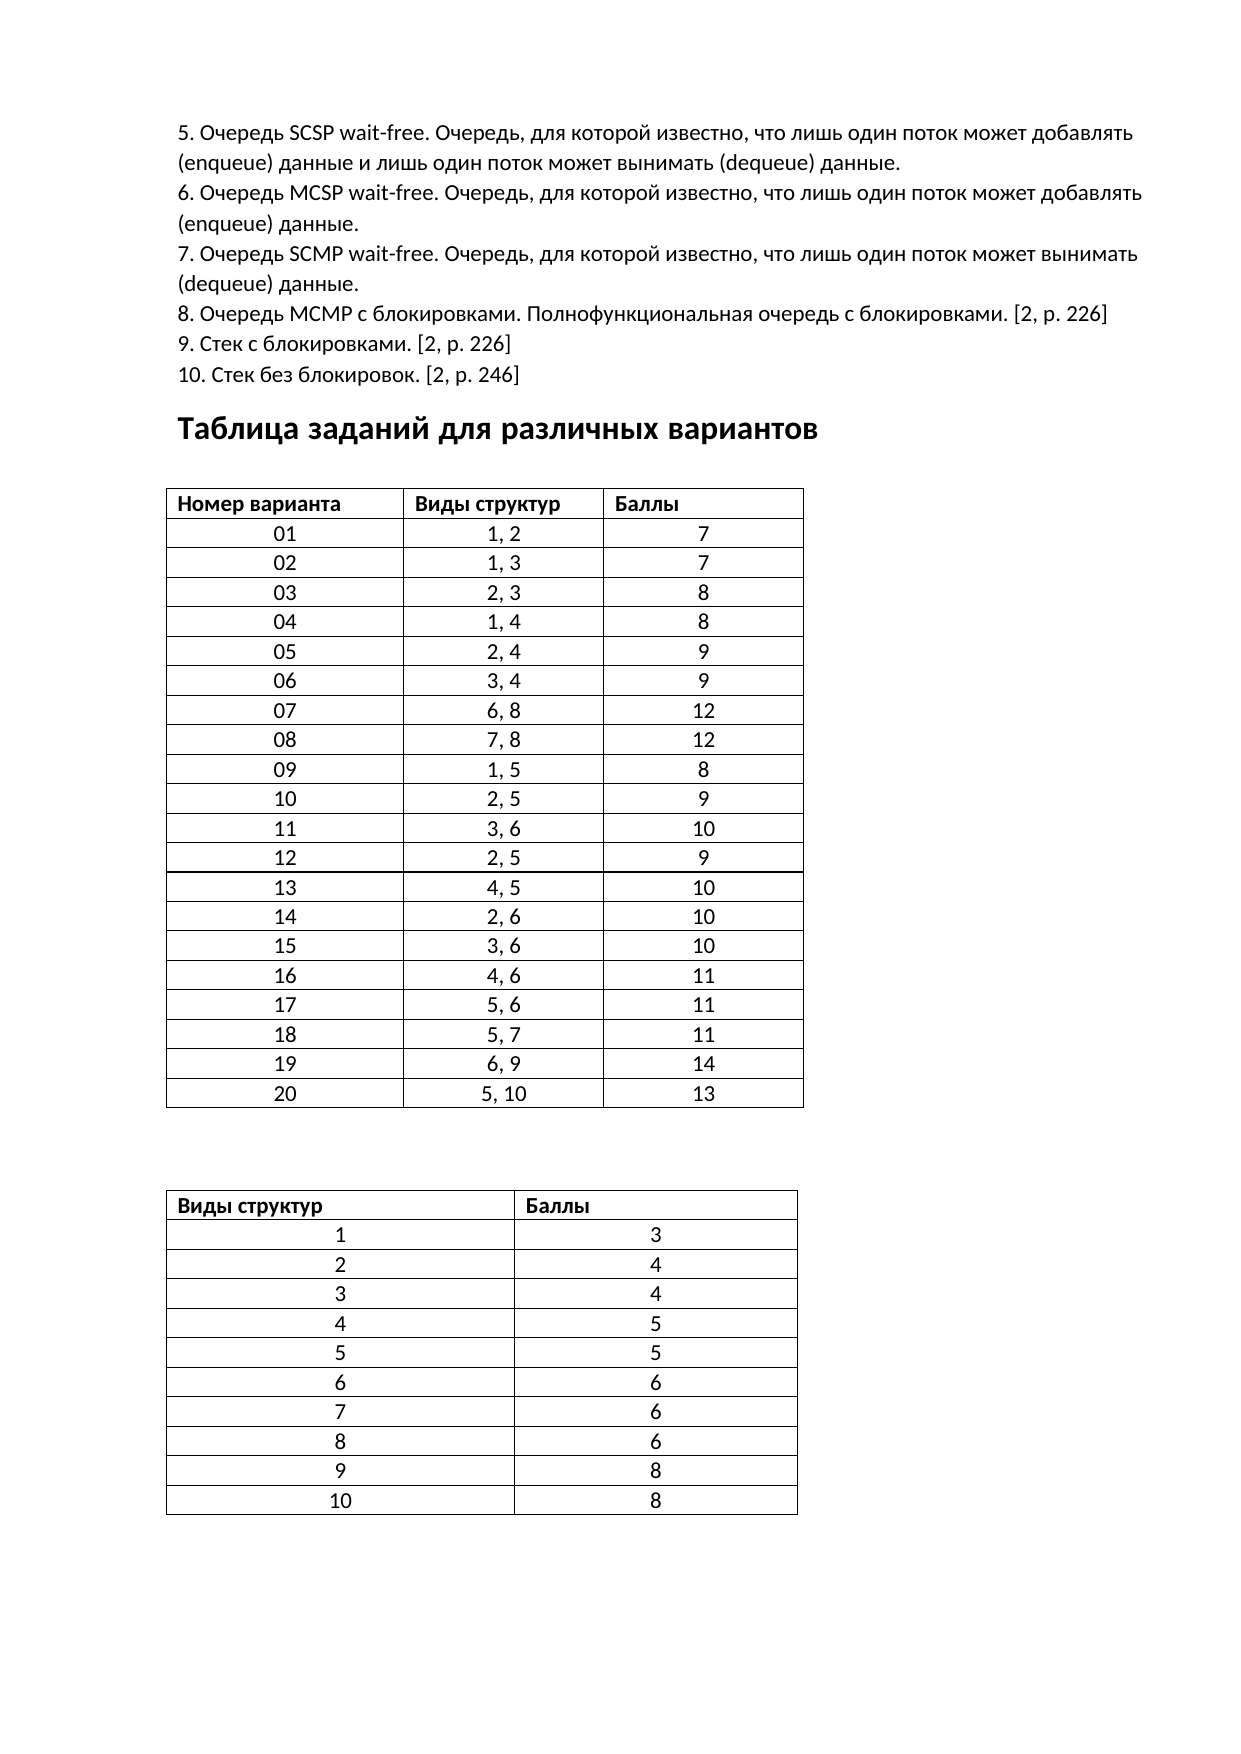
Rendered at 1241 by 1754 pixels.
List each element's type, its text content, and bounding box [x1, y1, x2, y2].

table_cell 10 [167, 784, 403, 812]
text 8. Очередь MCMP с блокировками. Полнофункциональная очередь с блокировками. [2, p. 226] [177, 299, 1152, 327]
table_header Виды структур [404, 489, 603, 518]
table_header Баллы [604, 489, 803, 518]
table_cell 9 [604, 637, 803, 665]
table_cell 8 [604, 607, 803, 636]
table_cell 3 [515, 1220, 797, 1249]
table_cell 06 [167, 666, 403, 694]
table_cell 2, 5 [404, 784, 603, 812]
table_cell 9 [604, 666, 803, 694]
table_cell 10 [604, 814, 803, 842]
table_cell 5 [515, 1338, 797, 1367]
table_cell 5 [167, 1338, 514, 1367]
table_cell 11 [167, 814, 403, 842]
table_cell 07 [167, 696, 403, 724]
table_cell 6 [515, 1397, 797, 1426]
table_cell 6 [515, 1427, 797, 1455]
table_cell 4 [515, 1279, 797, 1308]
table_cell 8 [515, 1456, 797, 1484]
table_cell 6, 9 [404, 1049, 603, 1078]
table_cell 12 [604, 696, 803, 724]
table_cell 10 [604, 902, 803, 930]
table_cell 11 [604, 1020, 803, 1048]
table_cell 6, 8 [404, 696, 603, 724]
table_cell 11 [604, 990, 803, 1019]
table_cell 7 [604, 519, 803, 547]
table_cell 2, 5 [404, 843, 603, 871]
table_cell 7, 8 [404, 725, 603, 753]
table_cell 18 [167, 1020, 403, 1048]
table_cell 6 [167, 1368, 514, 1396]
table_cell 12 [167, 843, 403, 871]
table_cell 2, 3 [404, 578, 603, 606]
table_cell 14 [167, 902, 403, 930]
table_cell 3 [167, 1279, 514, 1308]
table_cell 2 [167, 1250, 514, 1278]
table_cell 3, 4 [404, 666, 603, 694]
table_cell 13 [167, 873, 403, 901]
table_header Номер варианта [167, 489, 403, 518]
table_cell 16 [167, 961, 403, 989]
table_cell 13 [604, 1079, 803, 1107]
table_cell 03 [167, 578, 403, 606]
table_cell 7 [167, 1397, 514, 1426]
table_cell 01 [167, 519, 403, 547]
table_cell 10 [604, 873, 803, 901]
text 6. Очередь MCSP wait-free. Очередь, для которой известно, что лишь один поток может добавлять (enqueue) данные. [177, 178, 1152, 237]
table_cell 1, 2 [404, 519, 603, 547]
table_cell 4, 5 [404, 873, 603, 901]
table_cell 1, 3 [404, 548, 603, 577]
table_cell 8 [604, 755, 803, 783]
table_header Баллы [515, 1191, 797, 1219]
table_cell 10 [604, 931, 803, 960]
text 10. Стек без блокировок. [2, p. 246] [177, 360, 1152, 388]
table_cell 3, 6 [404, 814, 603, 842]
text 5. Очередь SCSP wait-free. Очередь, для которой известно, что лишь один поток может добавлять (enqueue) данные и лишь один поток может вынимать (dequeue) данные. [177, 118, 1152, 176]
table_cell 10 [167, 1486, 514, 1514]
table_cell 6 [515, 1368, 797, 1396]
table_cell 4 [167, 1309, 514, 1337]
table_cell 8 [604, 578, 803, 606]
table_cell 5, 6 [404, 990, 603, 1019]
text Таблица заданий для различных вариантов [177, 407, 1152, 447]
table_cell 2, 6 [404, 902, 603, 930]
table_cell 17 [167, 990, 403, 1019]
table_cell 14 [604, 1049, 803, 1078]
table_cell 1, 5 [404, 755, 603, 783]
table_cell 3, 6 [404, 931, 603, 960]
text 9. Стек с блокировками. [2, p. 226] [177, 329, 1152, 358]
table_cell 9 [604, 784, 803, 812]
table_cell 5, 7 [404, 1020, 603, 1048]
table_cell 08 [167, 725, 403, 753]
table_cell 4 [515, 1250, 797, 1278]
table_cell 8 [167, 1427, 514, 1455]
table_cell 15 [167, 931, 403, 960]
table_cell 5 [515, 1309, 797, 1337]
table_cell 7 [604, 548, 803, 577]
table_cell 1 [167, 1220, 514, 1249]
table_cell 5, 10 [404, 1079, 603, 1107]
table_cell 9 [604, 843, 803, 871]
text 7. Очередь SCMP wait-free. Очередь, для которой известно, что лишь один поток может вынимать (dequeue) данные. [177, 239, 1152, 297]
table_cell 9 [167, 1456, 514, 1484]
table_cell 09 [167, 755, 403, 783]
table_cell 02 [167, 548, 403, 577]
table_cell 1, 4 [404, 607, 603, 636]
table_cell 4, 6 [404, 961, 603, 989]
table_cell 05 [167, 637, 403, 665]
table_cell 8 [515, 1486, 797, 1514]
table_cell 19 [167, 1049, 403, 1078]
table_cell 04 [167, 607, 403, 636]
table_cell 20 [167, 1079, 403, 1107]
table_cell 2, 4 [404, 637, 603, 665]
table_header Виды структур [167, 1191, 514, 1219]
table_cell 11 [604, 961, 803, 989]
table_cell 12 [604, 725, 803, 753]
